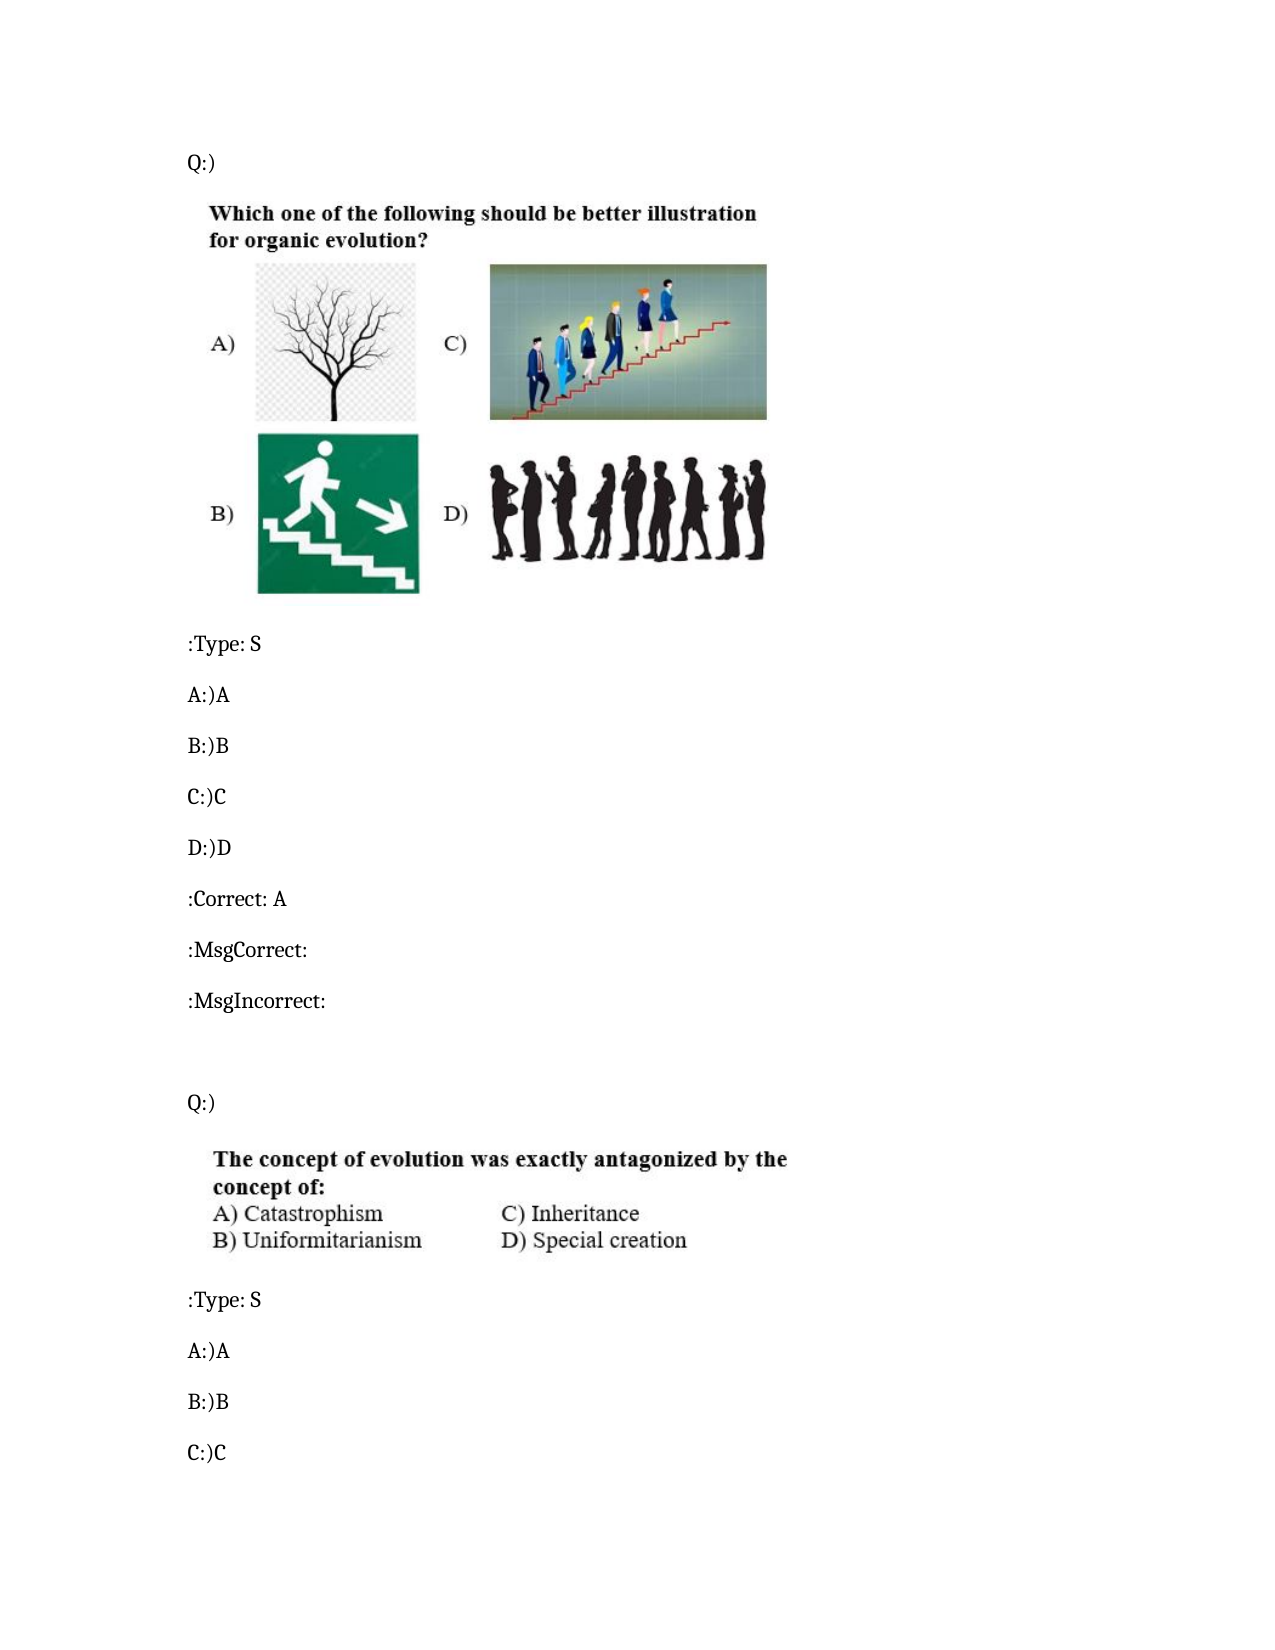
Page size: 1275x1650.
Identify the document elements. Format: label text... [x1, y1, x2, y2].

text B:)B [187, 733, 1087, 759]
text Q:) [187, 1090, 1087, 1116]
picture [206, 1141, 807, 1263]
text A:)A [187, 1338, 1087, 1364]
text :MsgCorrect: [187, 937, 1087, 963]
text :Correct: A [187, 886, 1087, 912]
text :Type: S [187, 631, 1087, 657]
text D:)D [187, 835, 1087, 861]
text B:)B [187, 1389, 1087, 1416]
text Q:) [187, 150, 1087, 176]
text C:)C [187, 1440, 1087, 1467]
text C:)C [187, 784, 1087, 810]
picture [206, 201, 807, 606]
text :MsgIncorrect: [187, 988, 1087, 1014]
text :Type: S [187, 1287, 1087, 1313]
text A:)A [187, 682, 1087, 708]
